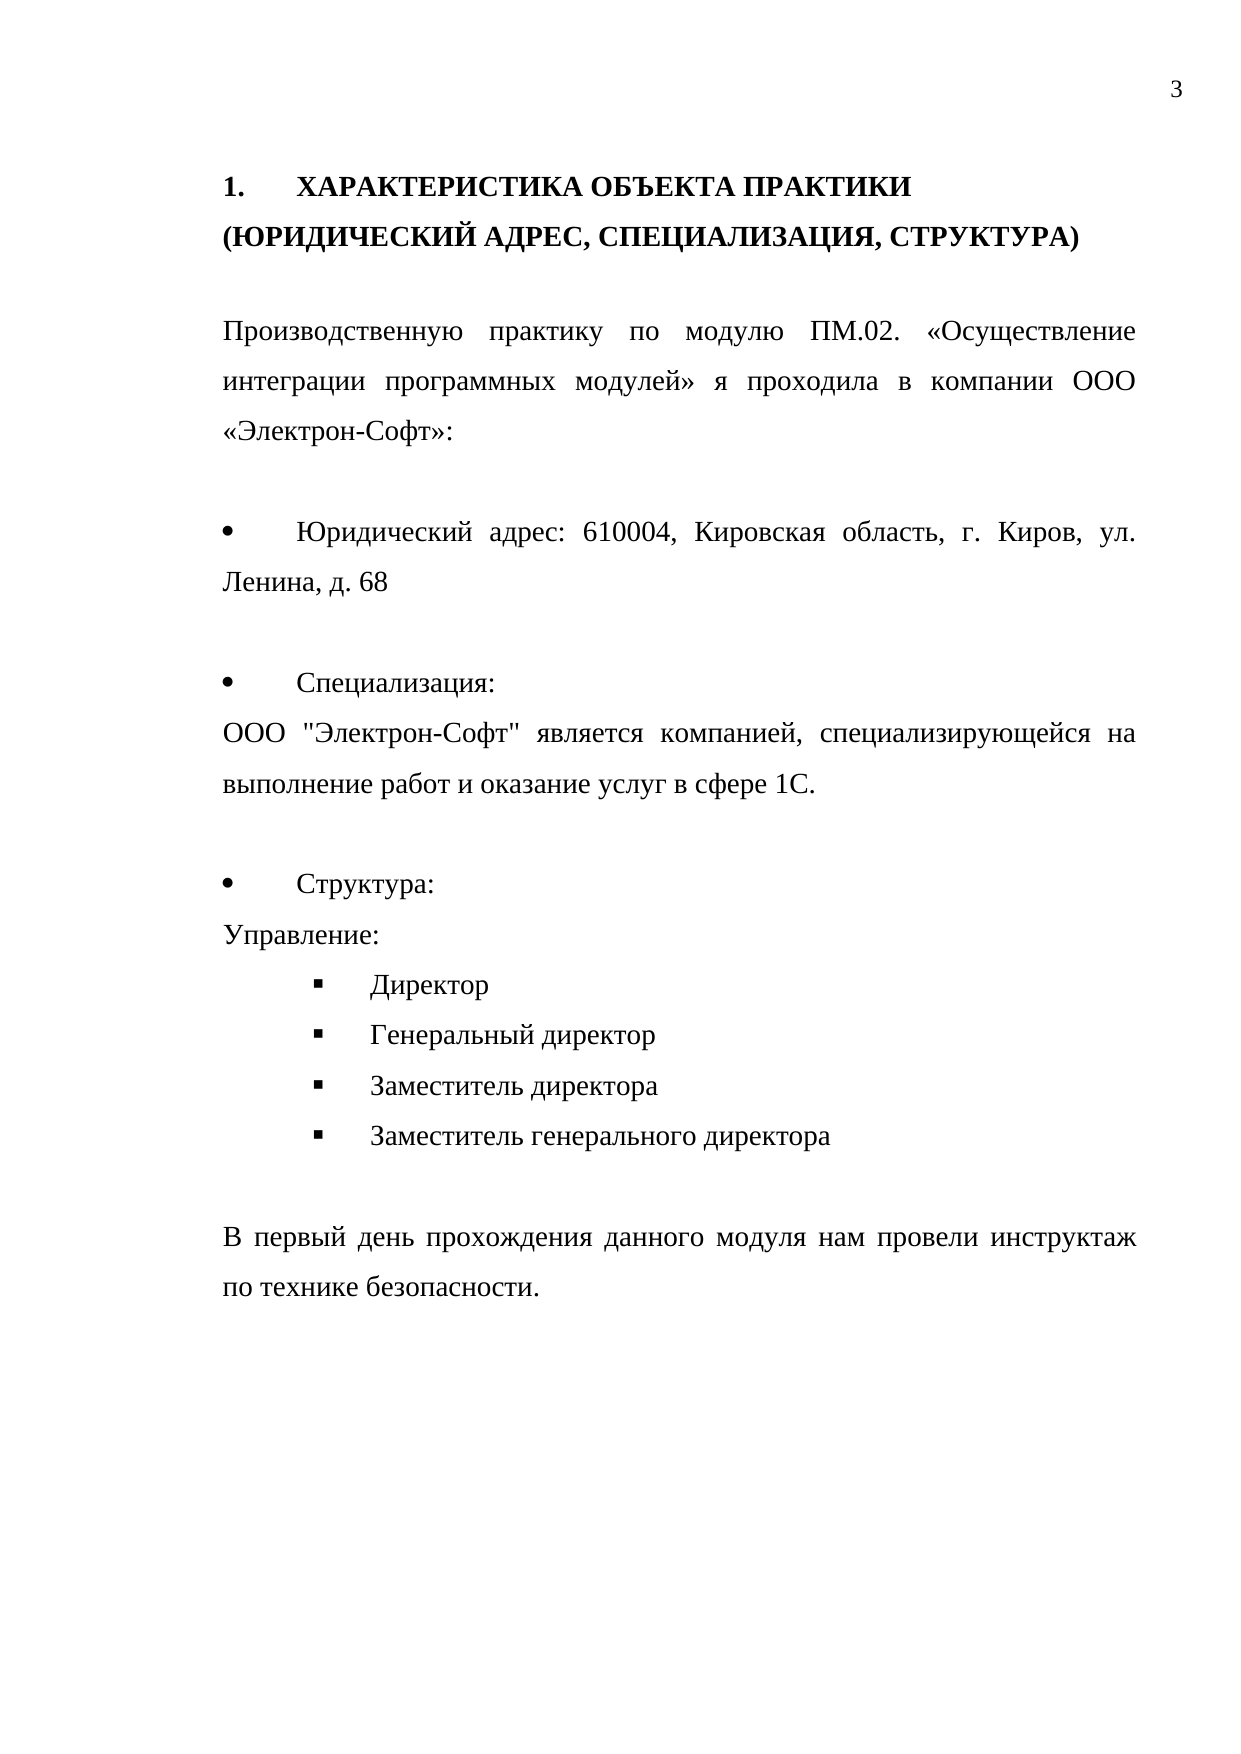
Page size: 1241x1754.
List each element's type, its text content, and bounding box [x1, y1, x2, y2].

subtitle ХАРАКТЕРИСТИКА ОБЪЕКТА ПРАКТИКИ (ЮРИДИЧЕСКИЙ АДРЕС, СПЕЦИАЛИЗАЦИЯ, СТРУКТУРА) [222, 169, 1137, 253]
list Специализация: [222, 665, 1137, 699]
list Юридический адрес: 610004, Кировская область, г. Киров, ул. Ленина, д. 68 [222, 514, 1137, 598]
list Генеральный директор [311, 1017, 1137, 1051]
list Директор [311, 967, 1137, 1001]
list Управление: [222, 917, 1137, 950]
text ООО "Электрон-Софт" является компанией, специализирующейся на выполнение работ и оказание услуг в сфере 1С. [222, 715, 1137, 799]
text В первый день прохождения данного модуля нам провели инструктаж по технике безопасности. [222, 1219, 1137, 1303]
text Производственную практику по модулю ПМ.02. «Осуществление интеграции программных модулей» я проходила в компании ООО «Электрон-Софт»: [222, 313, 1137, 447]
list Заместитель директора [311, 1068, 1137, 1102]
list Структура: [222, 866, 1137, 900]
list Заместитель генерального директора [311, 1118, 1137, 1152]
